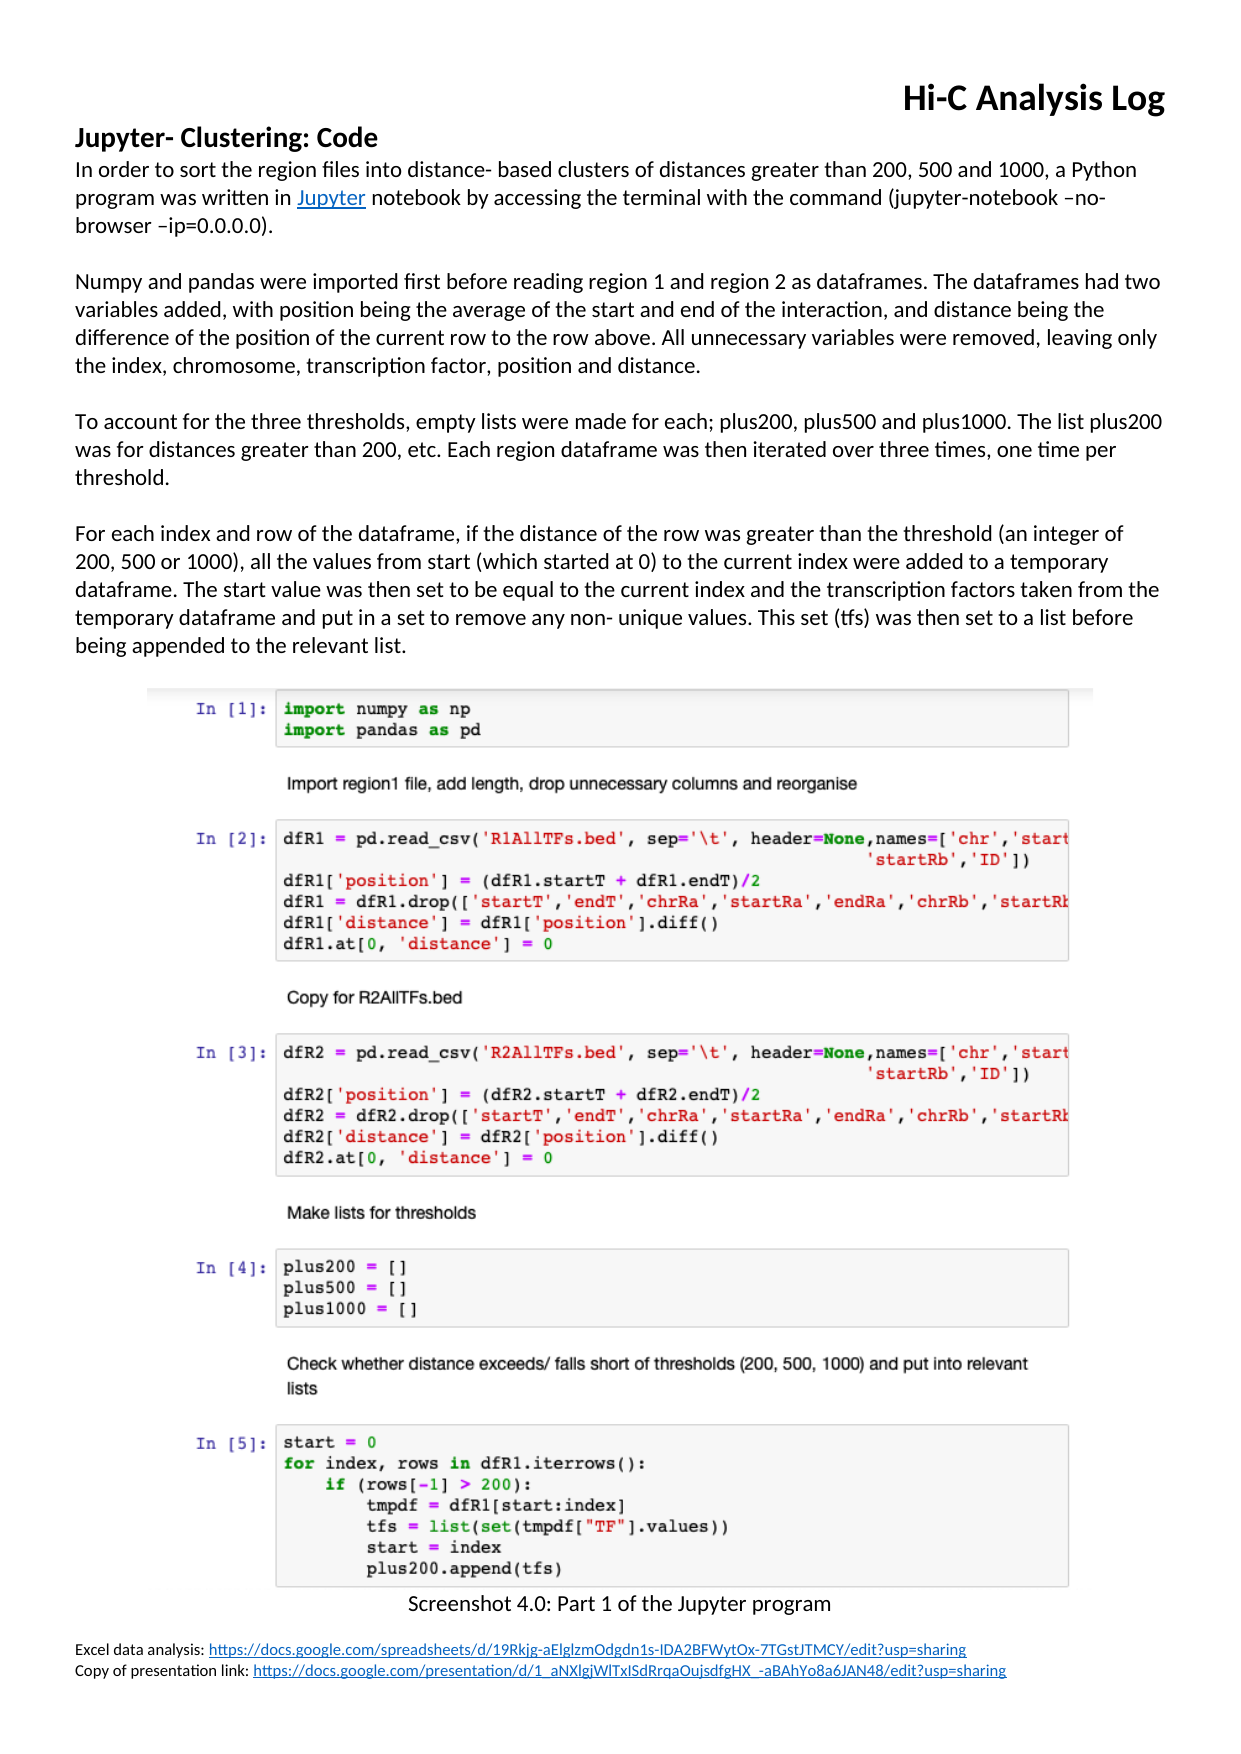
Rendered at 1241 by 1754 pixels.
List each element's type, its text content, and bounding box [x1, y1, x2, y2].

text In order to sort the region files into distance- based clusters of distances greater than 200, 500 and 1000, a Python program was written in Jupyter notebook by accessing the terminal with the command (jupyter-notebook –no-browser –ip=0.0.0.0). [75, 155, 1165, 239]
text Jupyter- Clustering: Code [75, 119, 1165, 155]
text For each index and row of the dataframe, if the distance of the row was greater than the threshold (an integer of 200, 500 or 1000), all the values from start (which started at 0) to the current index were added to a temporary dataframe. The start value was then set to be equal to the current index and the transcription factors taken from the temporary dataframe and put in a set to remove any non- unique values. This set (tfs) was then set to a list before being appended to the relevant list. [75, 519, 1165, 659]
picture [147, 687, 1094, 1590]
text Screenshot 4.0: Part 1 of the Jupyter program [75, 1589, 1165, 1617]
text To account for the three thresholds, empty lists were made for each; plus200, plus500 and plus1000. The list plus200 was for distances greater than 200, etc. Each region dataframe was then iterated over three times, one time per threshold. [75, 407, 1165, 491]
text Numpy and pandas were imported first before reading region 1 and region 2 as dataframes. The dataframes had two variables added, with position being the average of the start and end of the interaction, and distance being the difference of the position of the current row to the row above. All unnecessary variables were removed, leaving only the index, chromosome, transcription factor, position and distance. [75, 267, 1165, 379]
